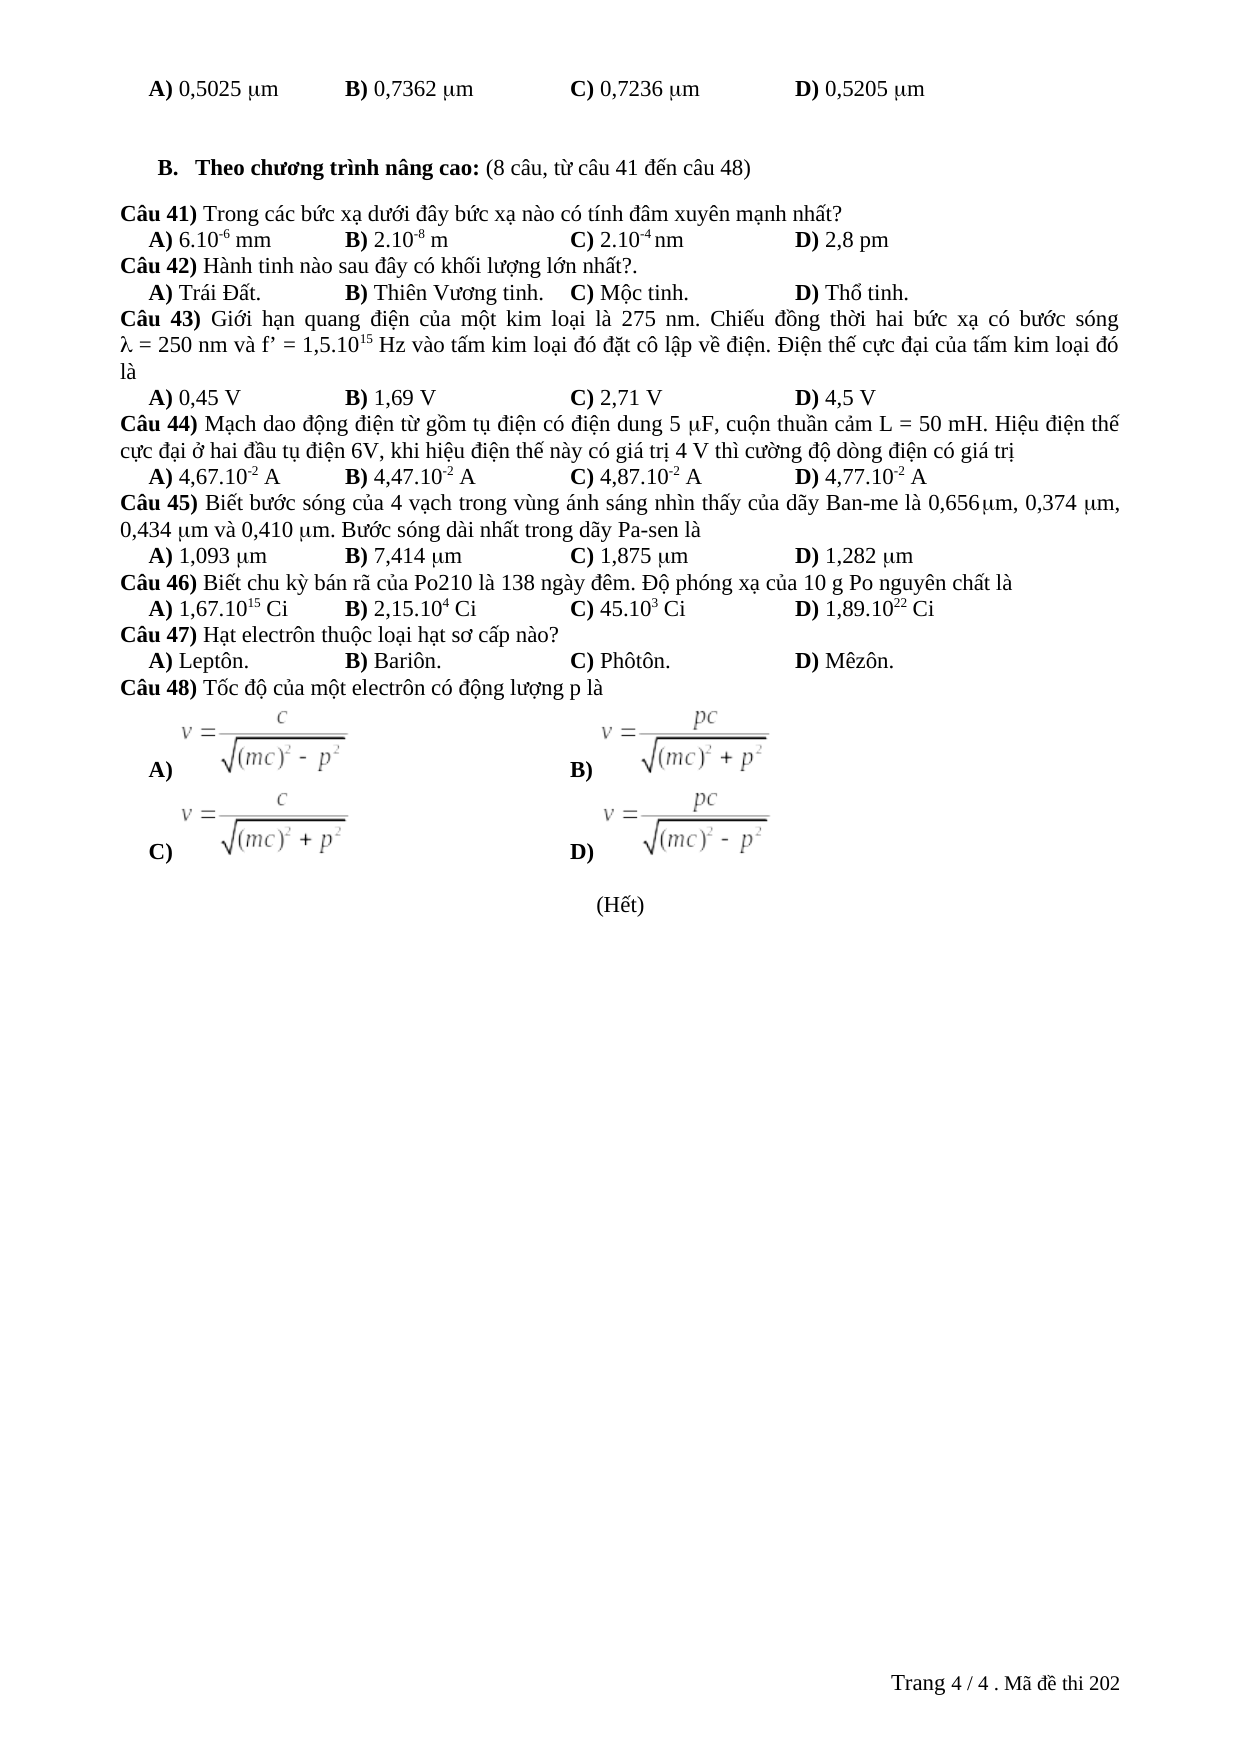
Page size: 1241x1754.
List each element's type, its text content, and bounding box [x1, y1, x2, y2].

list Theo chương trình nâng cao: (8 câu, từ câu 41 đến câu 48) [157, 154, 1120, 180]
text A) Trái Đất. B) Thiên Vương tinh. C) Mộc tinh. D) Thổ tinh. [120, 279, 1120, 305]
text A) 1,093 m B) 7,414 m C) 1,875 m D) 1,282 m [120, 542, 1120, 568]
text Câu 48) Tốc độ của một electrôn có động lượng p là [120, 674, 1120, 700]
text Câu 41) Trong các bức xạ dưới đây bức xạ nào có tính đâm xuyên mạnh nhất? [120, 199, 1120, 226]
text A) B) [120, 700, 1120, 782]
text Câu 43) Giới hạn quang điện của một kim loại là 275 nm. Chiếu đồng thời hai bức xạ có bước sóng = 250 nm và f’ = 1,5.1015 Hz vào tấm kim loại đó đặt cô lập về điện. Điện thế cực đại của tấm kim loại đó là [120, 305, 1120, 384]
text A) Leptôn. B) Bariôn. C) Phôtôn. D) Mêzôn. [120, 648, 1120, 674]
text Câu 46) Biết chu kỳ bán rã của Po210 là 138 ngày đêm. Độ phóng xạ của 10 g Po nguyên chất là [120, 568, 1120, 595]
text Câu 47) Hạt electrôn thuộc loại hạt sơ cấp nào? [120, 621, 1120, 648]
text A) 4,67.10-2 A B) 4,47.10-2 A C) 4,87.10-2 A D) 4,77.10-2 A [120, 463, 1120, 489]
text Câu 45) Biết bước sóng của 4 vạch trong vùng ánh sáng nhìn thấy của dãy Ban-me là 0,656m, 0,374 m, 0,434 m và 0,410 m. Bước sóng dài nhất trong dãy Pa-sen là [120, 489, 1120, 542]
text A) 1,67.1015 Ci B) 2,15.104 Ci C) 45.103 Ci D) 1,89.1022 Ci [120, 595, 1120, 621]
text (Hết) [120, 891, 1120, 917]
text A) 0,45 V B) 1,69 V C) 2,71 V D) 4,5 V [120, 384, 1120, 410]
text A) 0,5025 m B) 0,7362 m C) 0,7236 m D) 0,5205 m [120, 75, 1120, 101]
text Câu 42) Hành tinh nào sau đây có khối lượng lớn nhất?. [120, 252, 1120, 279]
text C) D) [120, 782, 1120, 864]
text Câu 44) Mạch dao động điện từ gồm tụ điện có điện dung 5 F, cuộn thuần cảm L = 50 mH. Hiệu điện thế cực đại ở hai đầu tụ điện 6V, khi hiệu điện thế này có giá trị 4 V thì cường độ dòng điện có giá trị [120, 410, 1120, 463]
text A) 6.10-6 mm B) 2.10-8 m C) 2.10-4 nm D) 2,8 pm [120, 226, 1120, 252]
